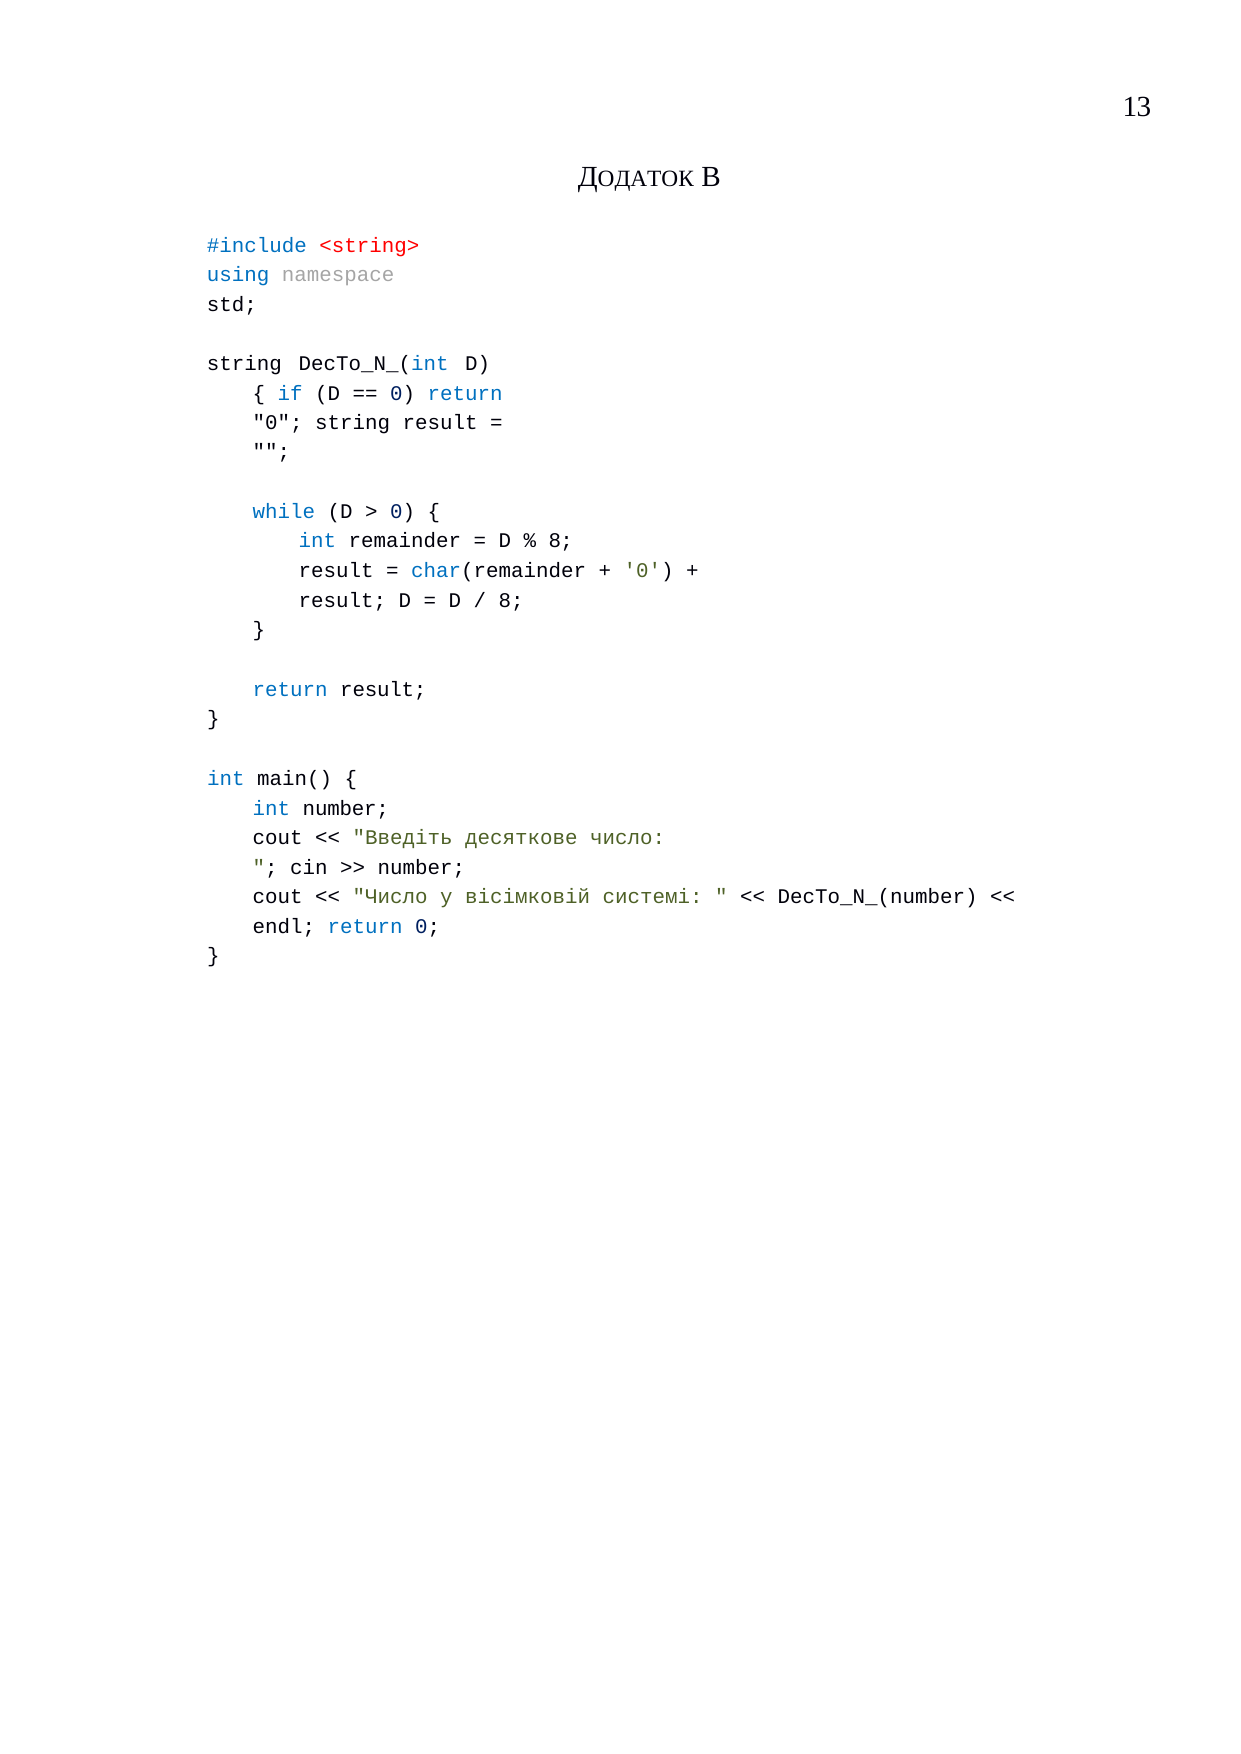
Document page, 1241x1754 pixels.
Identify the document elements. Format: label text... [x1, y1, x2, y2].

text Додаток B [235, 159, 1064, 193]
text string DecTo_N_(int D) { if (D == 0) return "0"; string result = ""; [207, 353, 516, 465]
text int remainder = D % 8; [298, 530, 1181, 554]
text } [207, 945, 1181, 969]
text cout << "Введіть десяткове число: "; cin >> number; [252, 827, 693, 880]
text cout << "Число у вісімковій системі: " << DecTo_N_(number) << endl; return 0; [252, 886, 1082, 939]
text int number; [252, 797, 1181, 821]
text } [252, 619, 1181, 643]
text return result; [252, 678, 1181, 702]
text #include <string> using namespace std; [207, 235, 456, 317]
text } [207, 708, 1181, 732]
text while (D > 0) { [252, 501, 1181, 524]
text result = char(remainder + '0') + result; D = D / 8; [298, 560, 762, 613]
text int main() { [207, 768, 1181, 791]
